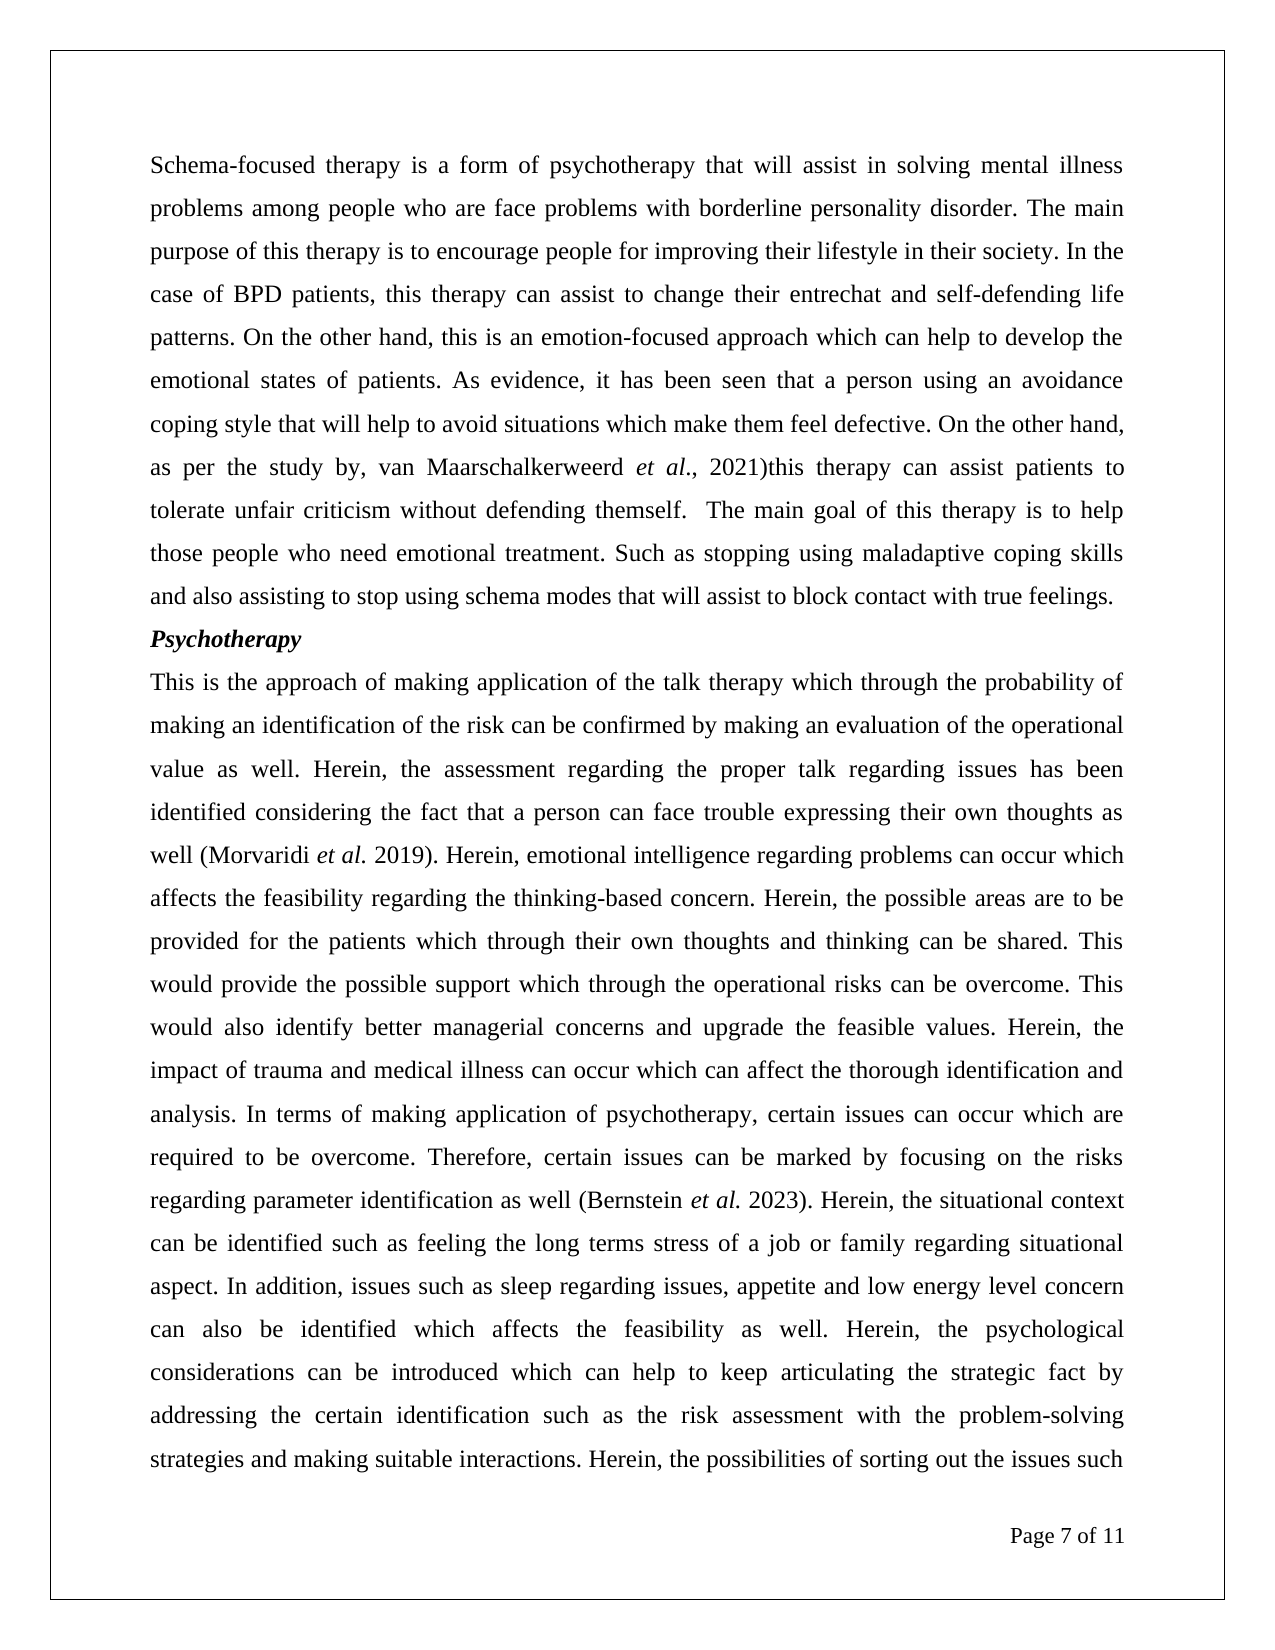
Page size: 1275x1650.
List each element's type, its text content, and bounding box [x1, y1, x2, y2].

text Schema-focused therapy is a form of psychotherapy that will assist in solving mental illness problems among people who are face problems with borderline personality disorder. The main purpose of this therapy is to encourage people for improving their lifestyle in their society. In the case of BPD patients, this therapy can assist to change their entrechat and self-defending life patterns. On the other hand, this is an emotion-focused approach which can help to develop the emotional states of patients. As evidence, it has been seen that a person using an avoidance coping style that will help to avoid situations which make them feel defective. On the other hand, as per the study by, van Maarschalkerweerd et al., 2021)this therapy can assist patients to tolerate unfair criticism without defending themself. The main goal of this therapy is to help those people who need emotional treatment. Such as stopping using maladaptive coping skills and also assisting to stop using schema modes that will assist to block contact with true feelings. [150, 150, 1125, 610]
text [150, 667, 1125, 1472]
text Psychotherapy [150, 624, 1125, 653]
